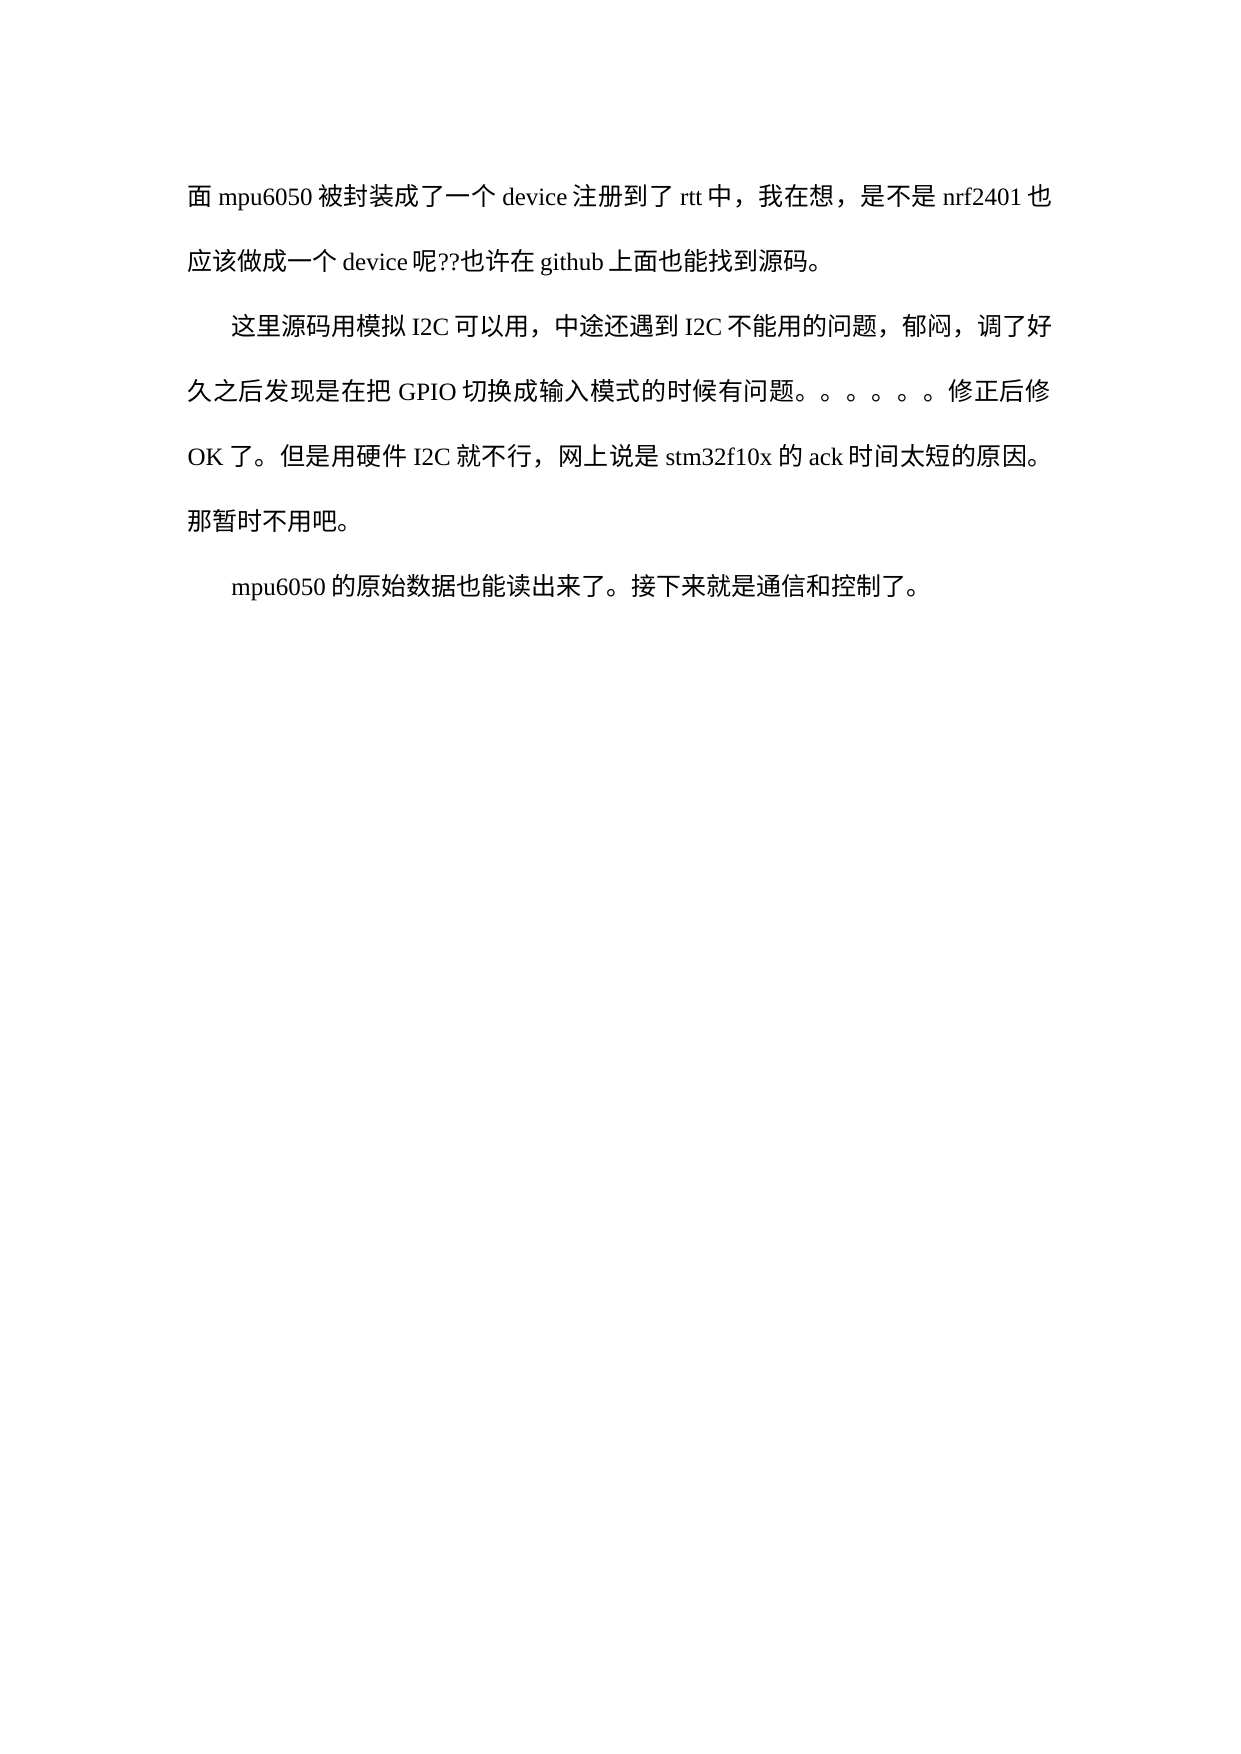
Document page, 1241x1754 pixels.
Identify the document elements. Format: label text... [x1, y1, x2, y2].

text I2C BUS 搞定，顺便去github上面找到了mpu6050的驱动代码，在代码里面mpu6050被封装成了一个device注册到了rtt中，我在想，是不是nrf2401也应该做成一个device呢??也许在github上面也能找到源码。 [187, 162, 1053, 292]
text 这里源码用模拟I2C可以用，中途还遇到I2C不能用的问题，郁闷，调了好久之后发现是在把GPIO切换成输入模式的时候有问题。。。。。。修正后修OK了。但是用硬件I2C就不行，网上说是stm32f10x的ack时间太短的原因。那暂时不用吧。 [187, 292, 1053, 552]
text mpu6050的原始数据也能读出来了。接下来就是通信和控制了。 [187, 552, 1053, 617]
